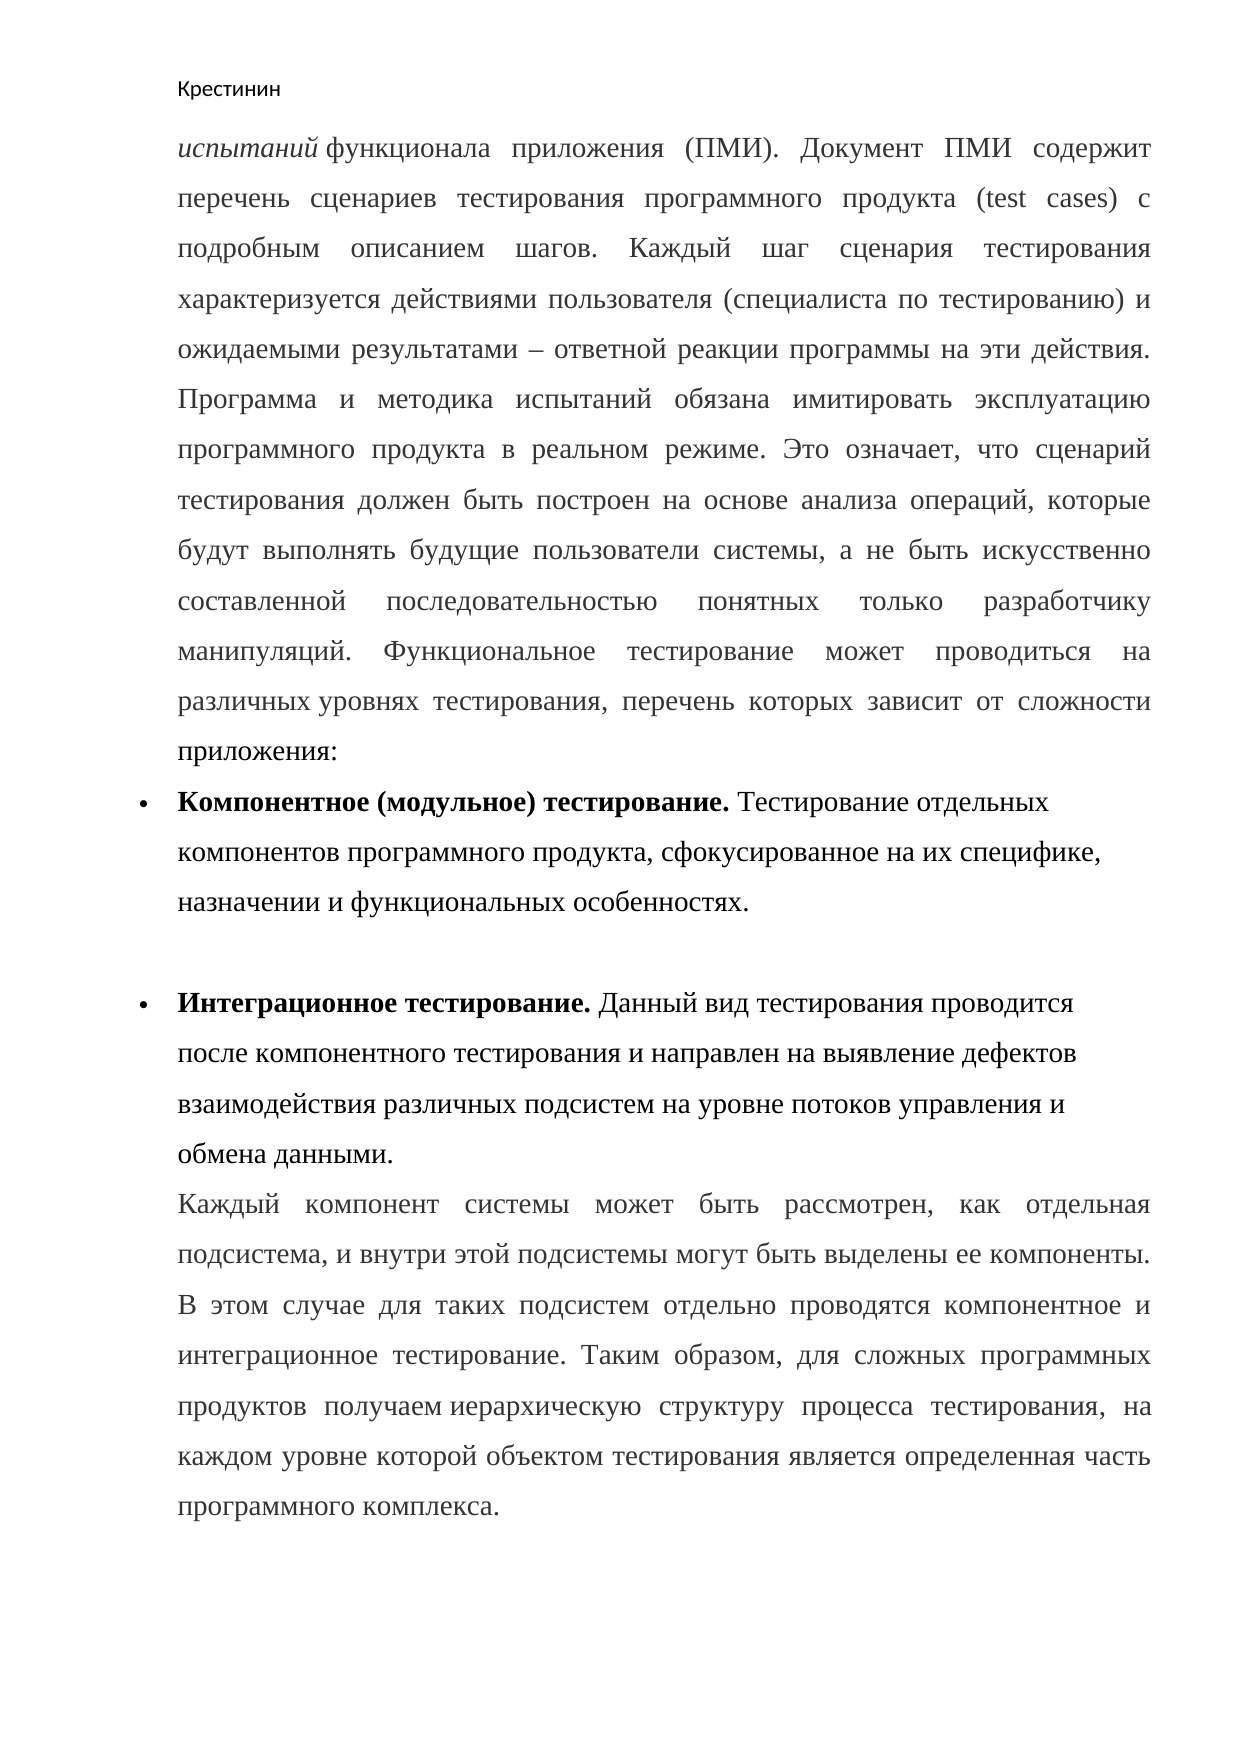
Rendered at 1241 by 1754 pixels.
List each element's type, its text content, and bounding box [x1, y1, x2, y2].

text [177, 130, 1152, 767]
list Компонентное (модульное) тестирование. Тестирование отдельных компонентов программного продукта, сфокусированное на их специфике, назначении и функциональных особенностях. [140, 784, 1152, 918]
text Каждый компонент системы может быть рассмотрен, как отдельная подсистема, и внутри этой подсистемы могут быть выделены ее компоненты. В этом случае для таких подсистем отдельно проводятся компонентное и интеграционное тестирование. Таким образом, для сложных программных продуктов получаем иерархическую структуру процесса тестирования, на каждом уровне которой объектом тестирования является определенная часть программного комплекса. [177, 1186, 1152, 1522]
list Интеграционное тестирование. Данный вид тестирования проводится после компонентного тестирования и направлен на выявление дефектов взаимодействия различных подсистем на уровне потоков управления и обмена данными. [140, 985, 1152, 1169]
